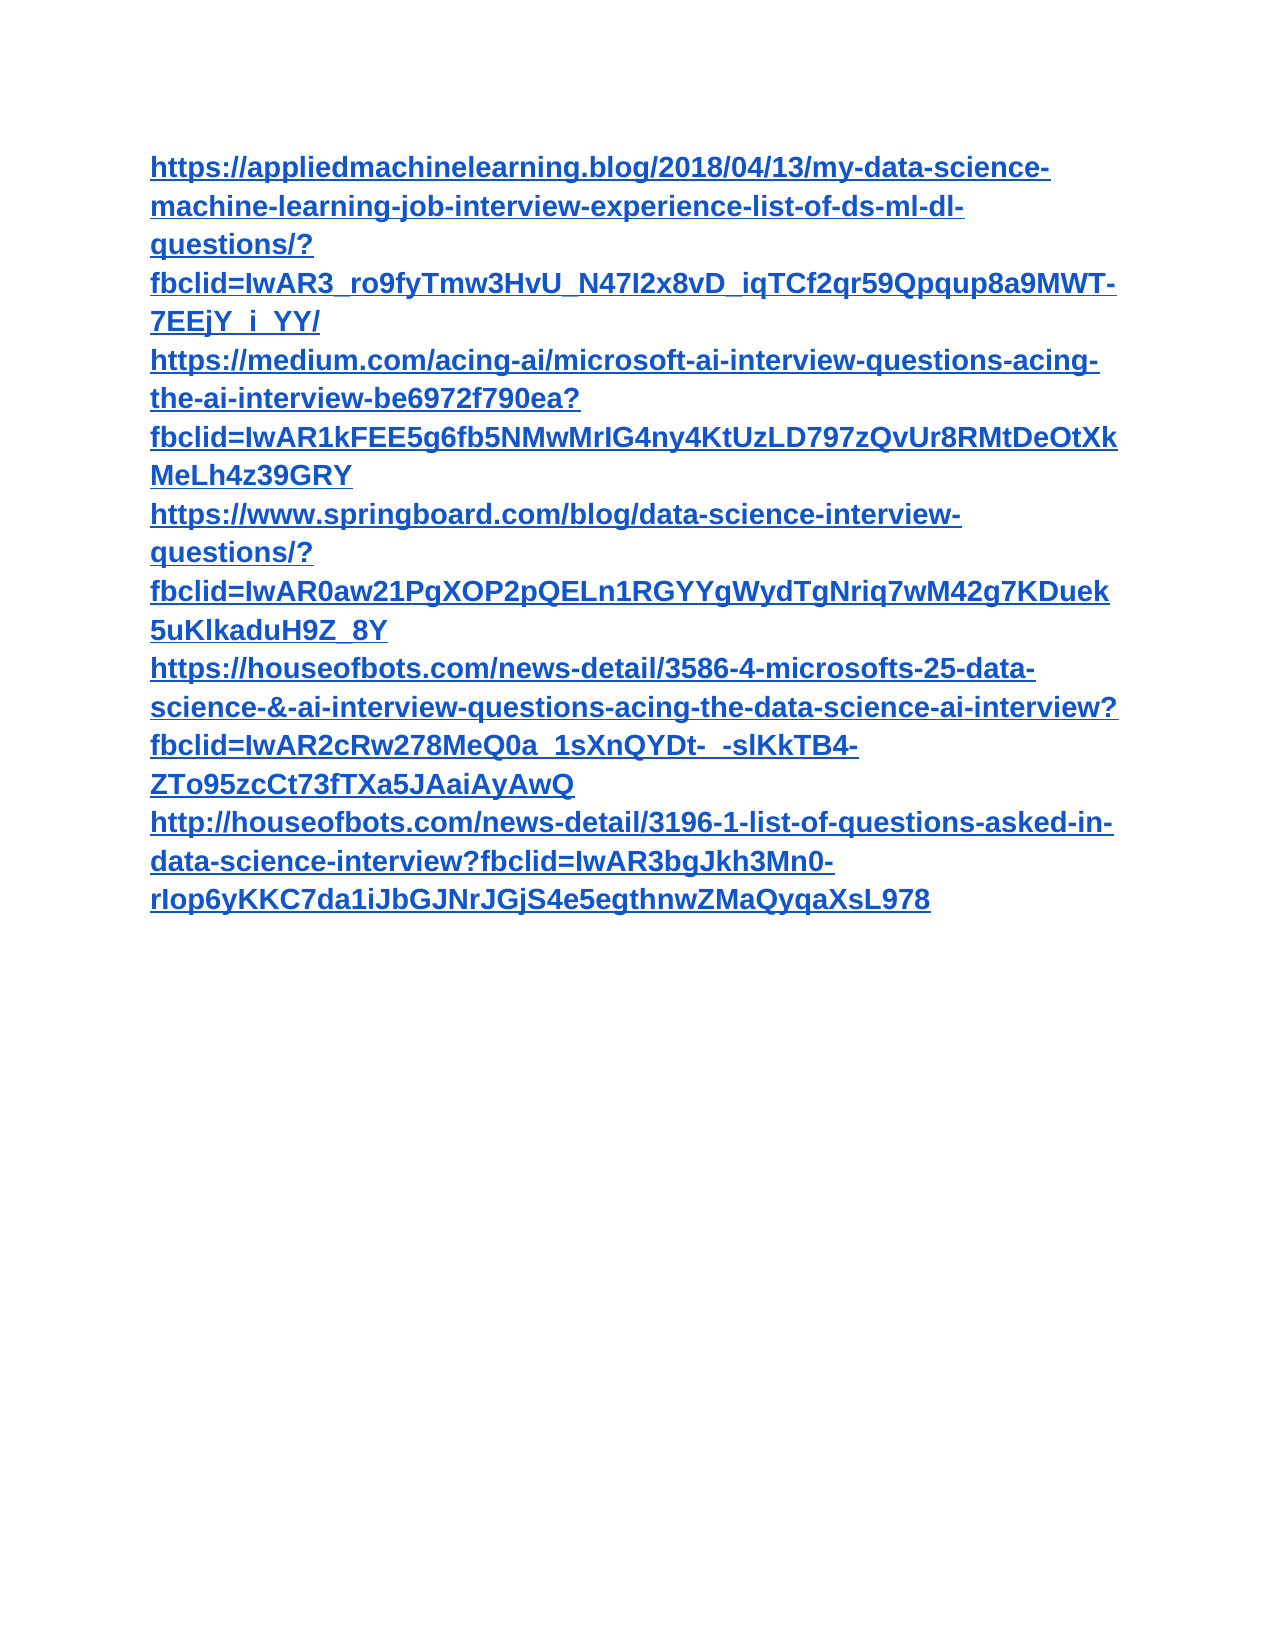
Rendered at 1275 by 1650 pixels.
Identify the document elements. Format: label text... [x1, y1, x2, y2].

text https://appliedmachinelearning.blog/2018/04/13/my-data-science-machine-learning-job-interview-experience-list-of-ds-ml-dl-questions/?fbclid=IwAR3_ro9fyTmw3HvU_N47I2x8vD_iqTCf2qr59Qpqup8a9MWT-7EEjY_i_YY/ [150, 150, 1125, 338]
text https://medium.com/acing-ai/microsoft-ai-interview-questions-acing-the-ai-interview-be6972f790ea?fbclid=IwAR1kFEE5g6fb5NMwMrIG4ny4KtUzLD797zQvUr8RMtDeOtXkMeLh4z39GRY [150, 343, 1125, 492]
text https://www.springboard.com/blog/data-science-interview-questions/?fbclid=IwAR0aw21PgXOP2pQELn1RGYYgWydTgNriq7wM42g7KDuek5uKlkaduH9Z_8Y [150, 497, 1125, 646]
text https://houseofbots.com/news-detail/3586-4-microsofts-25-data-science-&-ai-interview-questions-acing-the-data-science-ai-interview?fbclid=IwAR2cRw278MeQ0a_1sXnQYDt-_-slKkTB4-ZTo95zcCt73fTXa5JAaiAyAwQ [150, 651, 1125, 800]
text http://houseofbots.com/news-detail/3196-1-list-of-questions-asked-in-data-science-interview?fbclid=IwAR3bgJkh3Mn0-rIop6yKKC7da1iJbGJNrJGjS4e5egthnwZMaQyqaXsL978 [150, 805, 1125, 916]
